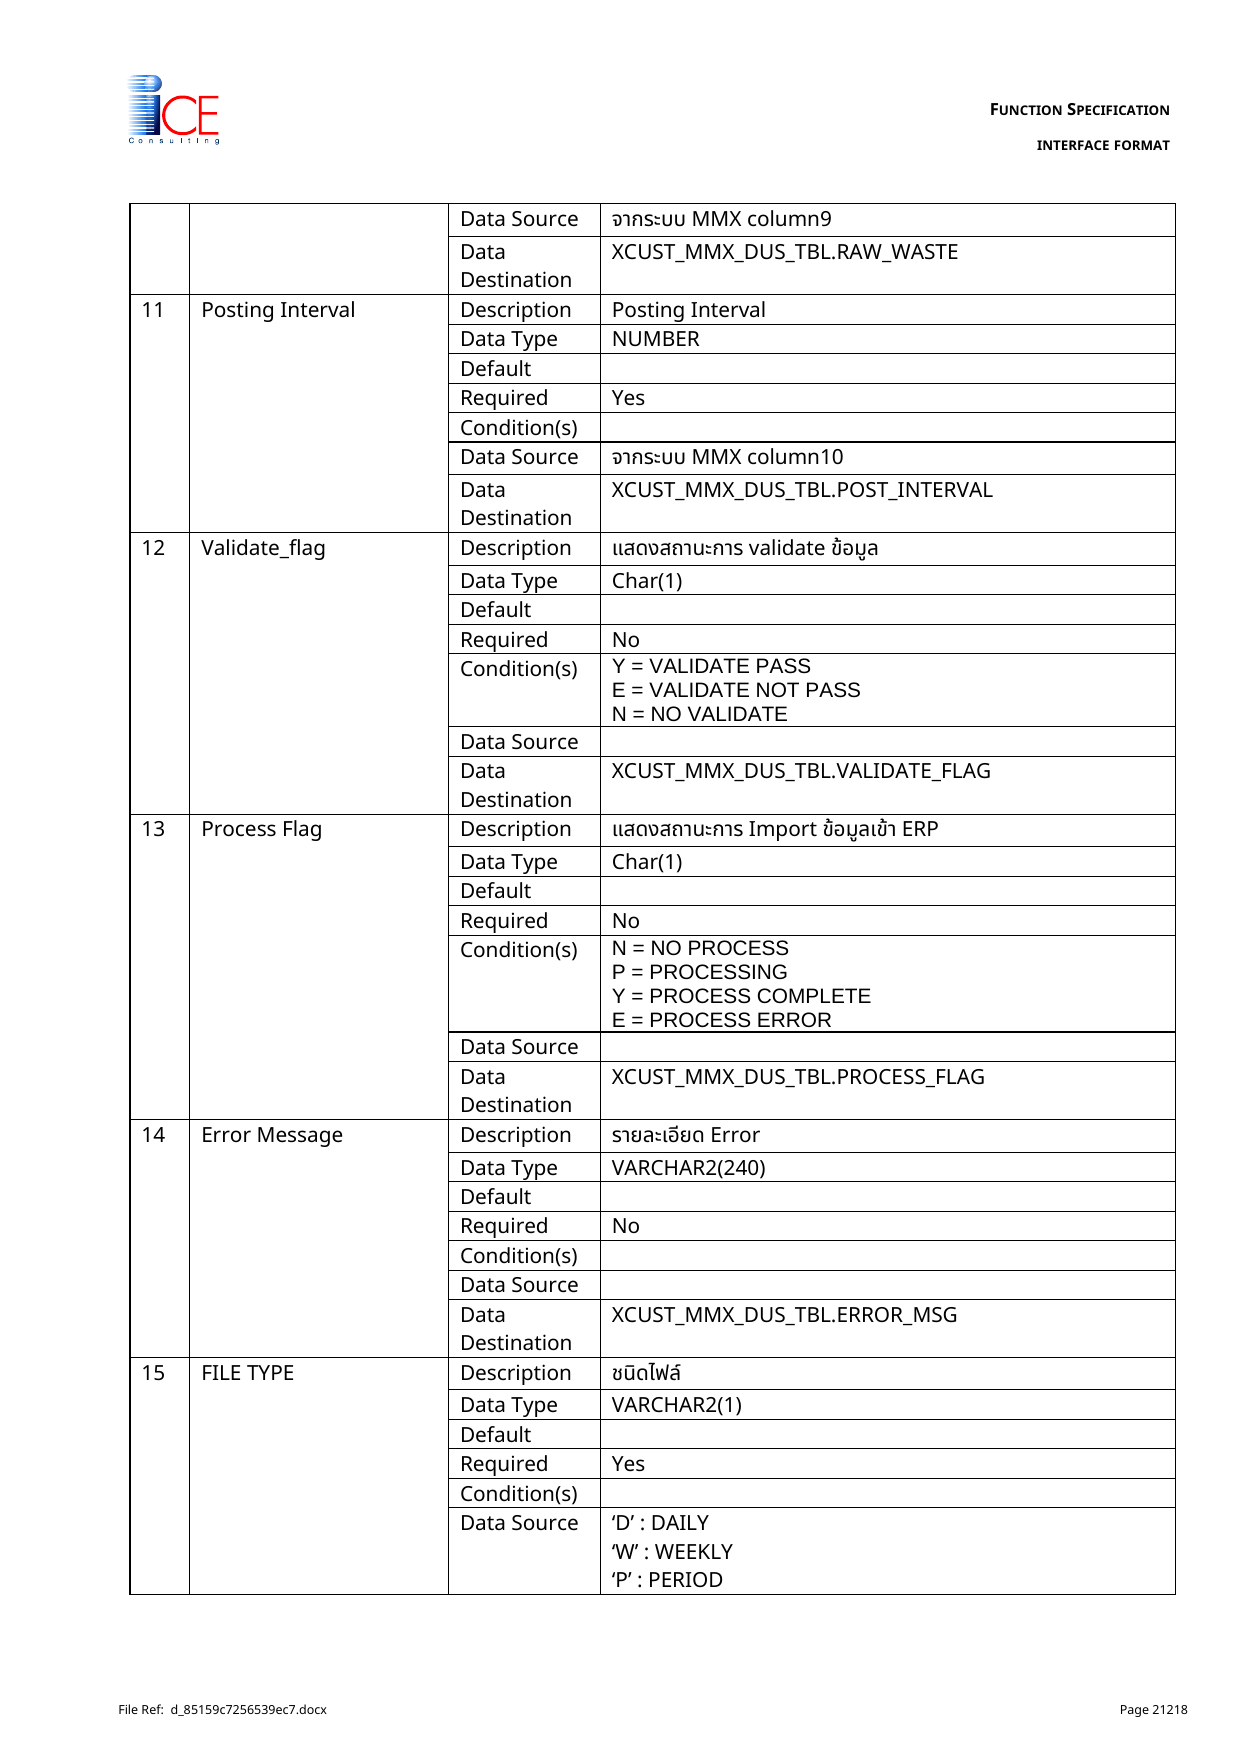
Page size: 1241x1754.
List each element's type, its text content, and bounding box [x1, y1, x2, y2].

table_cell Required [449, 906, 600, 934]
table_cell Description [449, 815, 600, 846]
table_cell จากระบบ MMX column10 [601, 443, 1175, 474]
table_cell N = NO PROCESS P = PROCESSING Y = PROCESS COMPLETE E = PROCESS ERROR [601, 936, 1175, 1031]
table_cell Validate_flag [190, 533, 448, 813]
table_cell Yes [601, 1449, 1175, 1478]
table_cell XCUST_MMX_DUS_TBL.PROCESS_FLAG [601, 1062, 1175, 1119]
table_cell NUMBER [601, 325, 1175, 353]
table_cell VARCHAR2(1) [601, 1390, 1175, 1419]
table_cell 15 [131, 1358, 189, 1594]
table_cell [601, 413, 1175, 441]
table_cell Data Destination [449, 757, 600, 813]
table_cell Condition(s) [449, 1241, 600, 1269]
table_cell [601, 727, 1175, 756]
table_cell Condition(s) [449, 654, 600, 726]
table_cell Description [449, 533, 600, 565]
table_cell Data Type [449, 325, 600, 353]
table_cell Required [449, 1212, 600, 1240]
table_cell Data Type [449, 847, 600, 876]
table_cell XCUST_MMX_DUS_TBL.ERROR_MSG [601, 1300, 1175, 1357]
table_cell ‘D’ : DAILY ‘W’ : WEEKLY ‘P’ : PERIOD [601, 1508, 1175, 1594]
table_cell [601, 1420, 1175, 1448]
table_cell 12 [131, 533, 189, 813]
table_cell Process Flag [190, 815, 448, 1119]
table_cell XCUST_MMX_DUS_TBL.POST_INTERVAL [601, 475, 1175, 532]
table_cell แสดงสถานะการ validate ข้อมูล [601, 533, 1175, 565]
table_cell XCUST_MMX_DUS_TBL.RAW_WASTE [601, 237, 1175, 294]
table_cell [601, 1479, 1175, 1507]
table_cell Char(1) [601, 847, 1175, 876]
table_cell 13 [131, 815, 189, 1119]
table_cell 11 [131, 295, 189, 532]
table_cell [601, 595, 1175, 624]
table_cell Char(1) [601, 566, 1175, 594]
table_cell Data Destination [449, 237, 600, 294]
table_cell Default [449, 354, 600, 382]
table_cell Description [449, 1358, 600, 1389]
table_cell Data Destination [449, 1300, 600, 1357]
table_cell Data Source [449, 1033, 600, 1061]
table_cell Data Source [449, 1271, 600, 1299]
table_cell Condition(s) [449, 413, 600, 441]
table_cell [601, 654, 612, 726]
table_cell Condition(s) [449, 936, 600, 1031]
table_cell Required [449, 625, 600, 653]
table_cell FILE TYPE [190, 1358, 448, 1594]
table_cell Default [449, 1420, 600, 1448]
table_cell Data Type [449, 566, 600, 594]
table_cell Description [449, 295, 600, 323]
table_cell No [601, 625, 1175, 653]
table_cell Data Source [449, 443, 600, 474]
table_cell Data Type [449, 1390, 600, 1419]
table_cell Data Source [449, 204, 600, 236]
table_cell Data Source [449, 727, 600, 756]
table_cell Default [449, 1182, 600, 1211]
table_cell Default [449, 595, 600, 624]
table_cell Required [449, 1449, 600, 1478]
table_cell Data Source [449, 1508, 600, 1594]
table_cell Default [449, 877, 600, 905]
table_cell [601, 877, 1175, 905]
table_cell แสดงสถานะการ Import ข้อมูลเข้า ERP [601, 815, 1175, 846]
table_cell 14 [131, 1120, 189, 1357]
table_cell No [601, 906, 1175, 934]
table_cell Posting Interval [601, 295, 1175, 323]
table_cell Error Message [190, 1120, 448, 1357]
table_cell Data Destination [449, 475, 600, 532]
table_cell Posting Interval [190, 295, 448, 532]
table_cell VARCHAR2(240) [601, 1153, 1175, 1181]
table_cell Yes [601, 384, 1175, 412]
table_cell Required [449, 384, 600, 412]
table_cell No [601, 1212, 1175, 1240]
table_cell Y = VALIDATE PASS E = VALIDATE NOT PASS N = NO VALIDATE [788, 654, 1175, 726]
table_cell รายละเอียด Error [601, 1120, 1175, 1152]
table_cell Description [449, 1120, 600, 1152]
table_cell [601, 1182, 1175, 1211]
table_cell ชนิดไฟล์ [601, 1358, 1175, 1389]
table_cell จากระบบ MMX column9 [601, 204, 1175, 236]
table_cell Condition(s) [449, 1479, 600, 1507]
table_cell XCUST_MMX_DUS_TBL.VALIDATE_FLAG [601, 757, 1175, 813]
table_cell Data Type [449, 1153, 600, 1181]
table_cell [601, 1241, 1175, 1269]
table_cell [601, 1271, 1175, 1299]
table_cell Data Destination [449, 1062, 600, 1119]
table_cell [601, 354, 1175, 382]
table_cell [601, 1033, 1175, 1061]
